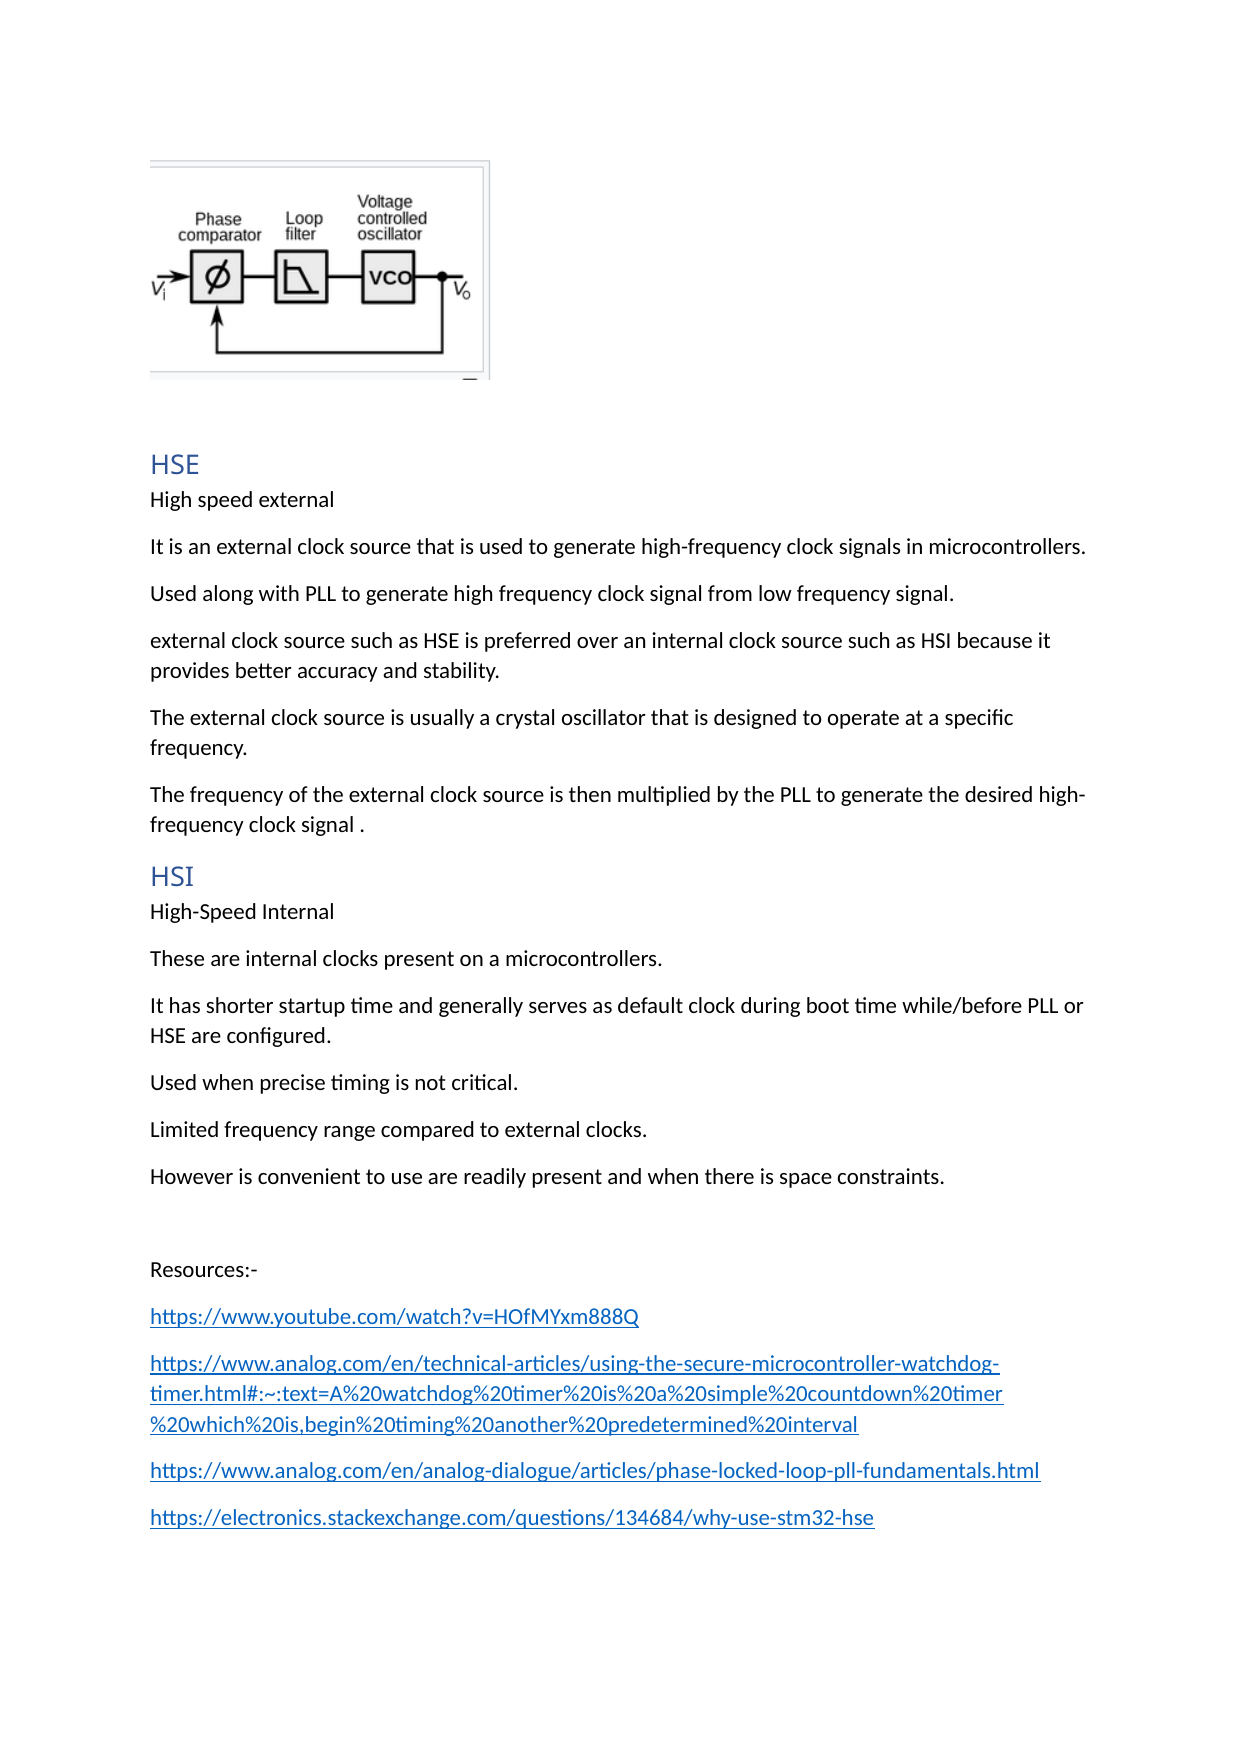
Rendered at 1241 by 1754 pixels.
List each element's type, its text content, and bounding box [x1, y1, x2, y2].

text https://www.youtube.com/watch?v=HOfMYxm888Q [150, 1302, 1090, 1330]
text https://www.analog.com/en/analog-dialogue/articles/phase-locked-loop-pll-fundamentals.html [150, 1457, 1090, 1484]
subtitle HSE [150, 446, 1090, 483]
text Used along with PLL to generate high frequency clock signal from low frequency signal. [150, 579, 1090, 607]
subtitle HSI [150, 857, 1090, 894]
text However is convenient to use are readily present and when there is space constraints. [150, 1162, 1090, 1190]
text It is an external clock source that is used to generate high-frequency clock signals in microcontrollers. [150, 532, 1090, 560]
text Used when precise timing is not critical. [150, 1068, 1090, 1096]
text It has shorter startup time and generally serves as default clock during boot time while/before PLL or HSE are configured. [150, 991, 1090, 1049]
text The frequency of the external clock source is then multiplied by the PLL to generate the desired high-frequency clock signal . [150, 780, 1090, 838]
text High-Speed Internal [150, 897, 1090, 925]
text external clock source such as HSE is preferred over an internal clock source such as HSI because it provides better accuracy and stability. [150, 626, 1090, 684]
text These are internal clocks present on a microcontrollers. [150, 944, 1090, 972]
text https://www.analog.com/en/technical-articles/using-the-secure-microcontroller-watchdog-timer.html#:~:text=A%20watchdog%20timer%20is%20a%20simple%20countdown%20timer%20which%20is,begin%20timing%20another%20predetermined%20interval [150, 1349, 1090, 1438]
text High speed external [150, 486, 1090, 513]
picture [150, 150, 499, 380]
text Limited frequency range compared to external clocks. [150, 1115, 1090, 1143]
text Resources:- [150, 1256, 1090, 1283]
text The external clock source is usually a crystal oscillator that is designed to operate at a specific frequency. [150, 703, 1090, 761]
text https://electronics.stackexchange.com/questions/134684/why-use-stm32-hse [150, 1503, 1090, 1531]
